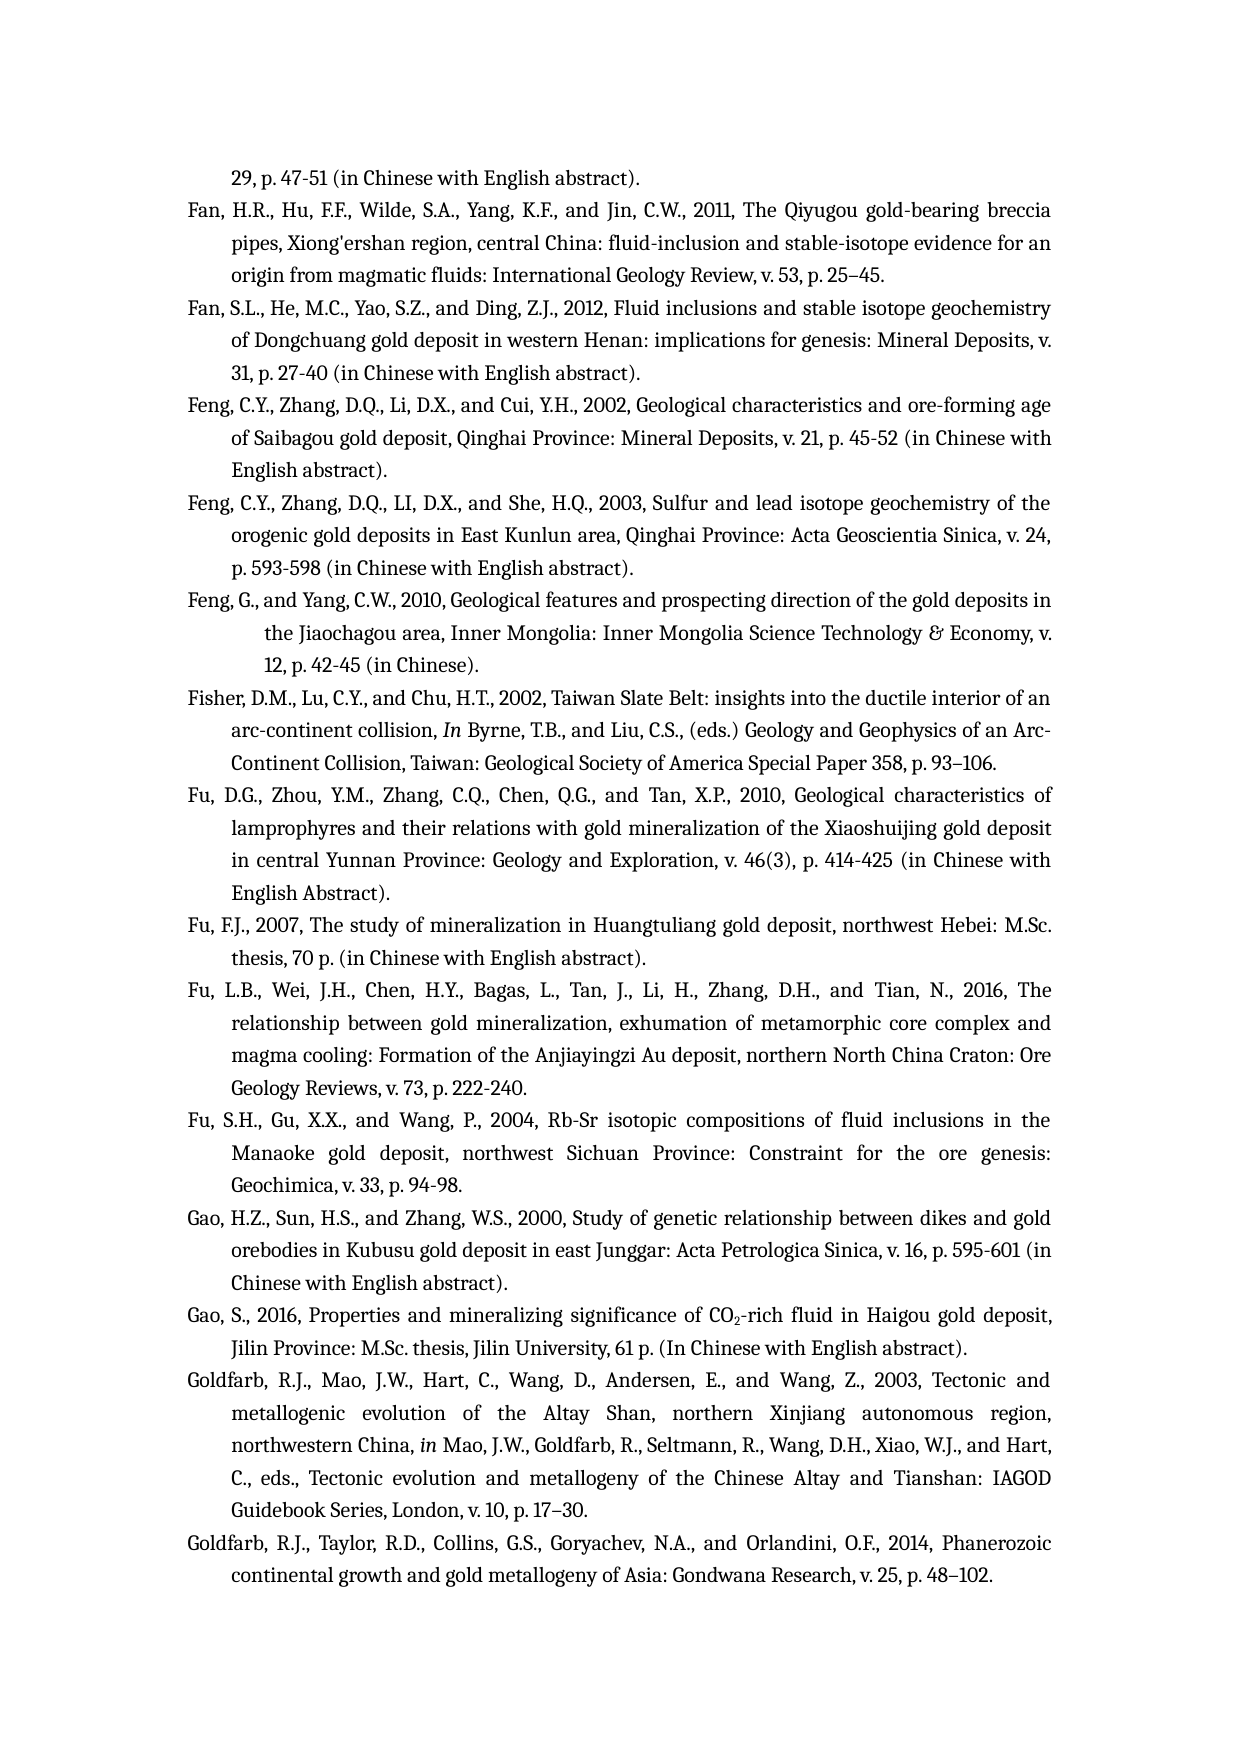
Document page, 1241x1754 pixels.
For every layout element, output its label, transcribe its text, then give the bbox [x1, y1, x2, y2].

text Gao, S., 2016, Properties and mineralizing significance of CO2-rich fluid in Haigou gold deposit, Jilin Province: M.Sc. thesis, Jilin University, 61 p. (In Chinese with English abstract). [187, 1299, 1053, 1364]
text Fan, H.R., Hu, F.F., Wilde, S.A., Yang, K.F., and Jin, C.W., 2011, The Qiyugou gold-bearing breccia pipes, Xiong'ershan region, central China: fluid-inclusion and stable-isotope evidence for an origin from magmatic fluids: International Geology Review, v. 53, p. 25–45. [187, 194, 1053, 292]
text Fan, S.L., He, M.C., Yao, S.Z., and Ding, Z.J., 2012, Fluid inclusions and stable isotope geochemistry of Dongchuang gold deposit in western Henan: implications for genesis: Mineral Deposits, v. 31, p. 27-40 (in Chinese with English abstract). [187, 292, 1053, 389]
text Feng, C.Y., Zhang, D.Q., Li, D.X., and Cui, Y.H., 2002, Geological characteristics and ore-forming age of Saibagou gold deposit, Qinghai Province: Mineral Deposits, v. 21, p. 45-52 (in Chinese with English abstract). [187, 389, 1053, 487]
text Gao, H.Z., Sun, H.S., and Zhang, W.S., 2000, Study of genetic relationship between dikes and gold orebodies in Kubusu gold deposit in east Junggar: Acta Petrologica Sinica, v. 16, p. 595-601 (in Chinese with English abstract). [187, 1202, 1053, 1299]
text Feng, C.Y., Zhang, D.Q., LI, D.X., and She, H.Q., 2003, Sulfur and lead isotope geochemistry of the orogenic gold deposits in East Kunlun area, Qinghai Province: Acta Geoscientia Sinica, v. 24, p. 593-598 (in Chinese with English abstract). [187, 487, 1053, 584]
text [187, 162, 1053, 194]
text Fu, F.J., 2007, The study of mineralization in Huangtuliang gold deposit, northwest Hebei: M.Sc. thesis, 70 p. (in Chinese with English abstract). [187, 909, 1053, 974]
text Fu, S.H., Gu, X.X., and Wang, P., 2004, Rb-Sr isotopic compositions of fluid inclusions in the Manaoke gold deposit, northwest Sichuan Province: Constraint for the ore genesis: Geochimica, v. 33, p. 94-98. [187, 1104, 1053, 1202]
text Fu, D.G., Zhou, Y.M., Zhang, C.Q., Chen, Q.G., and Tan, X.P., 2010, Geological characteristics of lamprophyres and their relations with gold mineralization of the Xiaoshuijing gold deposit in central Yunnan Province: Geology and Exploration, v. 46(3), p. 414-425 (in Chinese with English Abstract). [187, 779, 1053, 909]
text Goldfarb, R.J., Taylor, R.D., Collins, G.S., Goryachev, N.A., and Orlandini, O.F., 2014, Phanerozoic continental growth and gold metallogeny of Asia: Gondwana Research, v. 25, p. 48–102. [187, 1527, 1053, 1592]
text Fisher, D.M., Lu, C.Y., and Chu, H.T., 2002, Taiwan Slate Belt: insights into the ductile interior of an arc-continent collision, In Byrne, T.B., and Liu, C.S., (eds.) Geology and Geophysics of an Arc-Continent Collision, Taiwan: Geological Society of America Special Paper 358, p. 93–106. [187, 682, 1053, 779]
text Feng, G., and Yang, C.W., 2010, Geological features and prospecting direction of the gold deposits in the Jiaochagou area, Inner Mongolia: Inner Mongolia Science Technology & Economy, v. 12, p. 42-45 (in Chinese). [187, 584, 1053, 682]
text Goldfarb, R.J., Mao, J.W., Hart, C., Wang, D., Andersen, E., and Wang, Z., 2003, Tectonic and metallogenic evolution of the Altay Shan, northern Xinjiang autonomous region, northwestern China, in Mao, J.W., Goldfarb, R., Seltmann, R., Wang, D.H., Xiao, W.J., and Hart, C., eds., Tectonic evolution and metallogeny of the Chinese Altay and Tianshan: IAGOD Guidebook Series, London, v. 10, p. 17–30. [187, 1364, 1053, 1527]
text Fu, L.B., Wei, J.H., Chen, H.Y., Bagas, L., Tan, J., Li, H., Zhang, D.H., and Tian, N., 2016, The relationship between gold mineralization, exhumation of metamorphic core complex and magma cooling: Formation of the Anjiayingzi Au deposit, northern North China Craton: Ore Geology Reviews, v. 73, p. 222-240. [187, 974, 1053, 1104]
